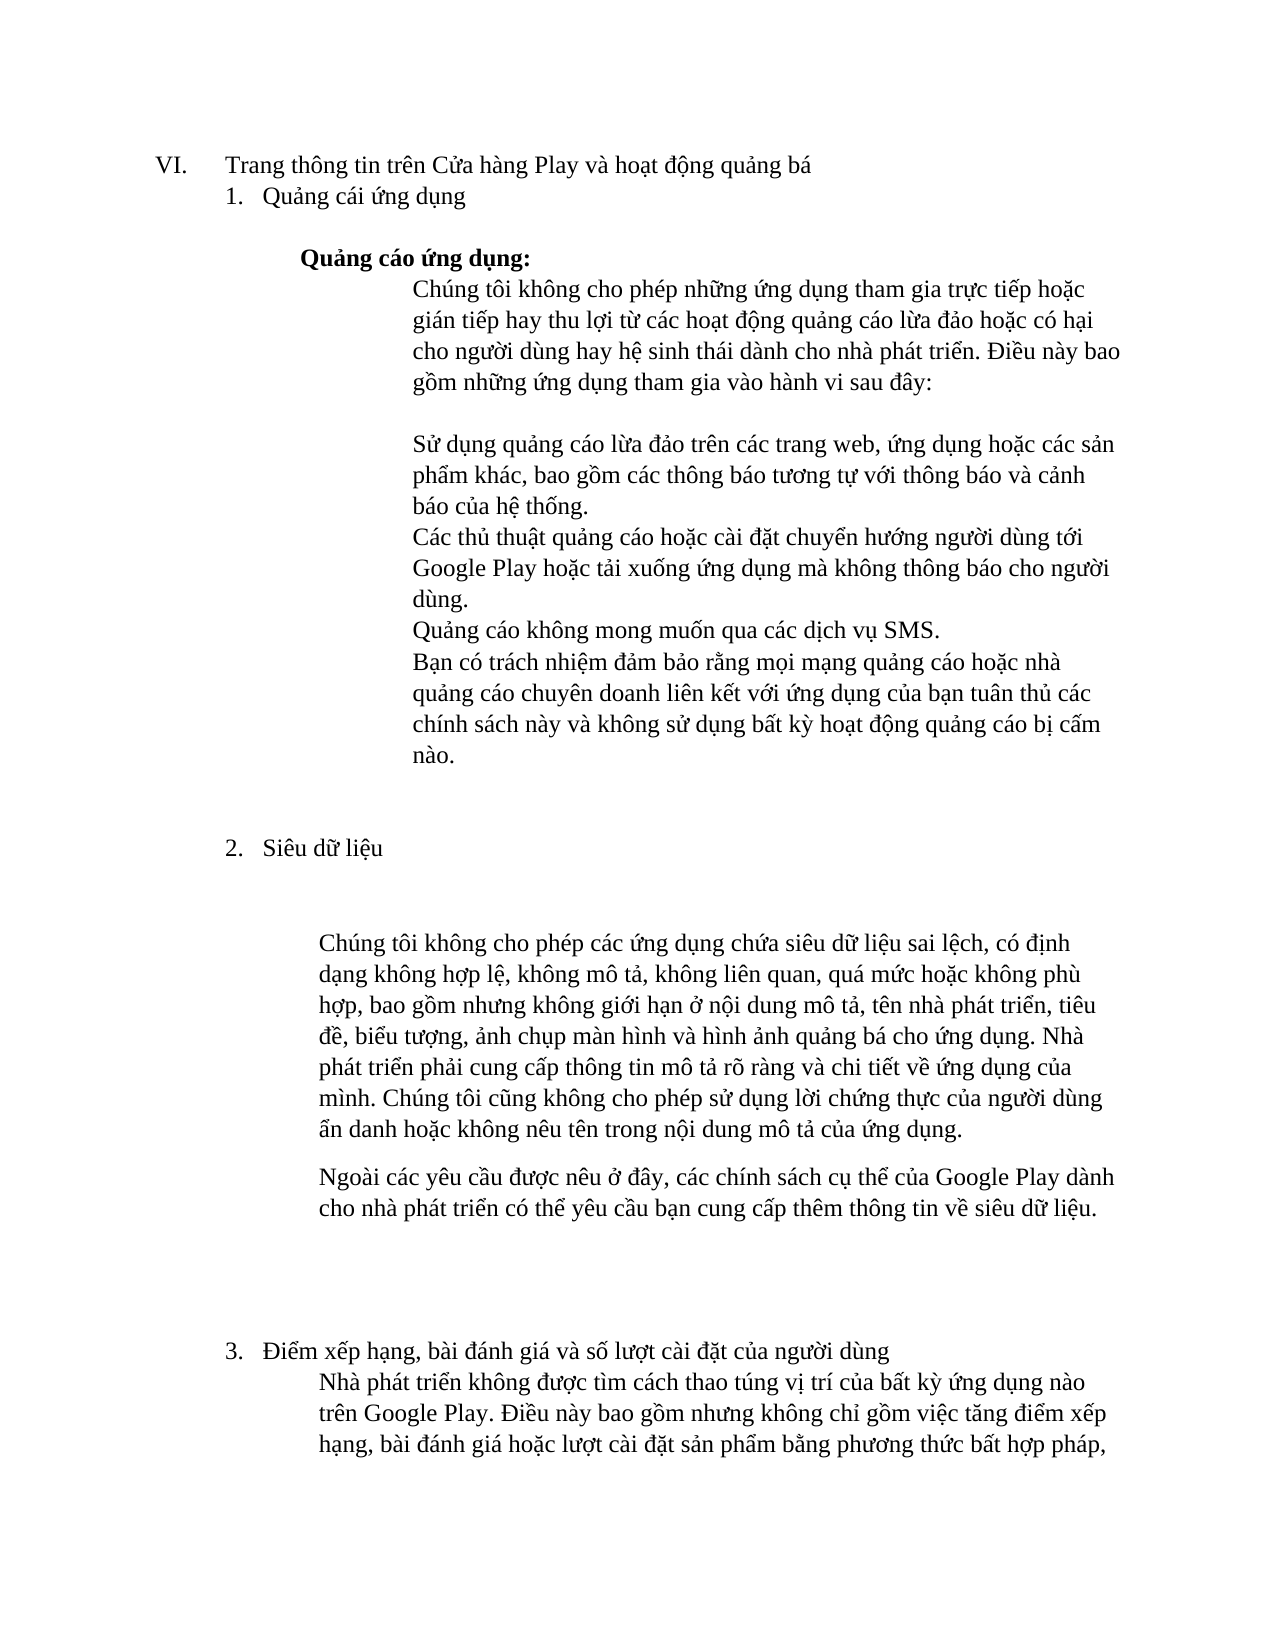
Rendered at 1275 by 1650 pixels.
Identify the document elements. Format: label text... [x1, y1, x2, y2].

list Quảng cáo không mong muốn qua các dịch vụ SMS. [412, 616, 1125, 644]
list Điểm xếp hạng, bài đánh giá và số lượt cài đặt của người dùng [225, 1336, 1125, 1364]
list Quảng cái ứng dụng [225, 181, 1125, 210]
list Bạn có trách nhiệm đảm bảo rằng mọi mạng quảng cáo hoặc nhà quảng cáo chuyên doanh liên kết với ứng dụng của bạn tuân thủ các chính sách này và không sử dụng bất kỳ hoạt động quảng cáo bị cấm nào. [412, 647, 1125, 768]
text Ngoài các yêu cầu được nêu ở đây, các chính sách cụ thể của Google Play dành cho nhà phát triển có thể yêu cầu bạn cung cấp thêm thông tin về siêu dữ liệu. [319, 1162, 1125, 1221]
text Chúng tôi không cho phép các ứng dụng chứa siêu dữ liệu sai lệch, có định dạng không hợp lệ, không mô tả, không liên quan, quá mức hoặc không phù hợp, bao gồm nhưng không giới hạn ở nội dung mô tả, tên nhà phát triển, tiêu đề, biểu tượng, ảnh chụp màn hình và hình ảnh quảng bá cho ứng dụng. Nhà phát triển phải cung cấp thông tin mô tả rõ ràng và chi tiết về ứng dụng của mình. Chúng tôi cũng không cho phép sử dụng lời chứng thực của người dùng ẩn danh hoặc không nêu tên trong nội dung mô tả của ứng dụng. [319, 928, 1125, 1143]
list Siêu dữ liệu [225, 833, 1125, 862]
list Trang thông tin trên Cửa hàng Play và hoạt động quảng bá [187, 150, 1125, 179]
list Quảng cáo ứng dụng: [300, 243, 1125, 272]
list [300, 1367, 1125, 1458]
list Sử dụng quảng cáo lừa đảo trên các trang web, ứng dụng hoặc các sản phẩm khác, bao gồm các thông báo tương tự với thông báo và cảnh báo của hệ thống. [412, 429, 1125, 520]
list Các thủ thuật quảng cáo hoặc cài đặt chuyển hướng người dùng tới Google Play hoặc tải xuống ứng dụng mà không thông báo cho người dùng. [412, 522, 1125, 613]
list Chúng tôi không cho phép những ứng dụng tham gia trực tiếp hoặc gián tiếp hay thu lợi từ các hoạt động quảng cáo lừa đảo hoặc có hại cho người dùng hay hệ sinh thái dành cho nhà phát triển. Điều này bao gồm những ứng dụng tham gia vào hành vi sau đây: [412, 274, 1125, 396]
